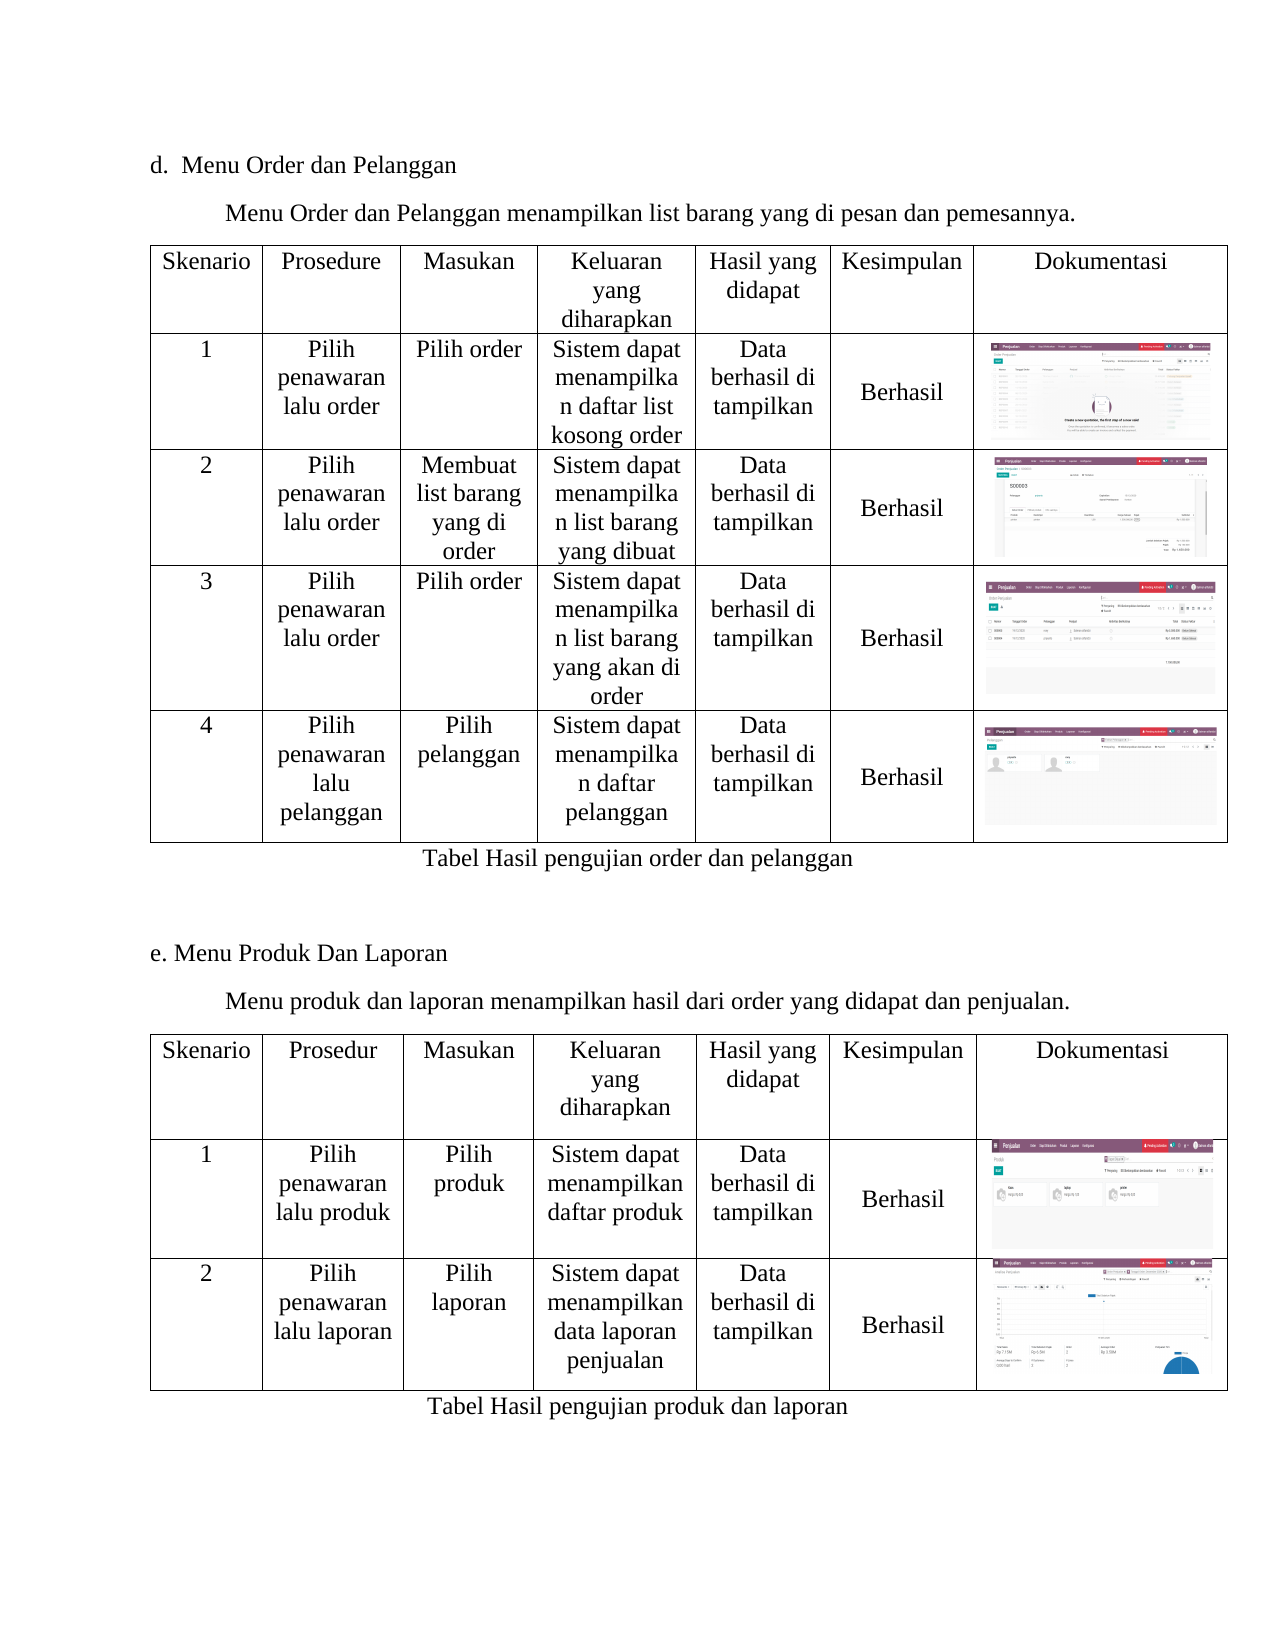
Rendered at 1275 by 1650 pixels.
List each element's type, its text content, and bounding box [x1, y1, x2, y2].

table_cell Pilih pelanggan [401, 711, 537, 842]
table_header Masukan [404, 1035, 533, 1138]
table_header Prosedur [263, 1035, 403, 1138]
table_header Masukan [401, 246, 537, 333]
table_cell Sistem dapat menampilkan daftar pelanggan [538, 711, 695, 842]
table_cell Data berhasil di tampilkan [696, 450, 830, 565]
table_cell Sistem dapat menampilkan daftar produk [534, 1140, 696, 1257]
table_cell Sistem dapat menampilkan daftar list kosong order [538, 334, 695, 449]
table_cell Data berhasil di tampilkan [697, 1140, 829, 1257]
table_cell Pilih produk [404, 1140, 533, 1257]
table_cell 4 [151, 711, 262, 842]
table_header Keluaran yang diharapkan [534, 1035, 696, 1138]
table_header Kesimpulan [831, 246, 973, 333]
picture [991, 1139, 1214, 1249]
table_header Prosedure [263, 246, 400, 333]
table_header Keluaran yang diharapkan [538, 246, 695, 333]
table_cell [974, 334, 1227, 449]
table_cell Berhasil [831, 450, 973, 565]
table_cell Pilih penawaran lalu order [263, 566, 400, 709]
table_header Hasil yang didapat [697, 1035, 829, 1138]
picture [986, 581, 1216, 694]
table_cell Berhasil [830, 1140, 976, 1257]
table_cell Data berhasil di tampilkan [697, 1259, 829, 1390]
table_cell 1 [151, 1140, 262, 1257]
table_cell [974, 566, 1227, 709]
table_cell Pilih penawaran lalu order [263, 450, 400, 565]
text Menu Order dan Pelanggan menampilkan list barang yang di pesan dan pemesannya. [150, 198, 1125, 226]
picture [984, 727, 1217, 825]
text Tabel Hasil pengujian produk dan laporan [150, 1391, 1125, 1420]
table_cell Sistem dapat menampilkan data laporan penjualan [534, 1259, 696, 1390]
table_cell Membuat list barang yang di order [401, 450, 537, 565]
table_cell Berhasil [831, 711, 973, 842]
table_header Dokumentasi [974, 246, 1227, 333]
table_cell 3 [151, 566, 262, 709]
table_cell Pilih penawaran lalu pelanggan [263, 711, 400, 842]
table_cell Sistem dapat menampilkan list barang yang dibuat [538, 450, 695, 565]
table_cell Pilih order [401, 566, 537, 709]
table_cell Data berhasil di tampilkan [696, 566, 830, 709]
picture [991, 343, 1211, 440]
text e. Menu Produk Dan Laporan [150, 938, 1125, 967]
table_cell 2 [151, 450, 262, 565]
table_cell Pilih order [401, 334, 537, 449]
table_cell [974, 711, 1227, 842]
text Tabel Hasil pengujian order dan pelanggan [150, 843, 1125, 872]
table_cell Data berhasil di tampilkan [696, 711, 830, 842]
table_cell Berhasil [831, 334, 973, 449]
table_cell [977, 1259, 1227, 1390]
table_header Dokumentasi [977, 1035, 1227, 1138]
table_cell [974, 450, 1227, 565]
table_header Hasil yang didapat [696, 246, 830, 333]
table_cell [977, 1140, 1227, 1257]
table_header Skenario [151, 246, 262, 333]
table_cell 2 [151, 1259, 262, 1390]
table_cell Pilih penawaran lalu produk [263, 1140, 403, 1257]
table_header Kesimpulan [830, 1035, 976, 1138]
text Menu produk dan laporan menampilkan hasil dari order yang didapat dan penjualan. [150, 986, 1125, 1015]
table_cell Pilih penawaran lalu laporan [263, 1259, 403, 1390]
table_cell 1 [151, 334, 262, 449]
text d. Menu Order dan Pelanggan [150, 150, 1125, 179]
table_cell Berhasil [831, 566, 973, 709]
table_cell Data berhasil di tampilkan [696, 334, 830, 449]
table_cell Sistem dapat menampilkan list barang yang akan di order [538, 566, 695, 709]
picture [992, 1258, 1213, 1374]
table_cell Pilih laporan [404, 1259, 533, 1390]
picture [994, 457, 1207, 557]
table_cell Pilih penawaran lalu order [263, 334, 400, 449]
table_header Skenario [151, 1035, 262, 1138]
table_cell Berhasil [830, 1259, 976, 1390]
